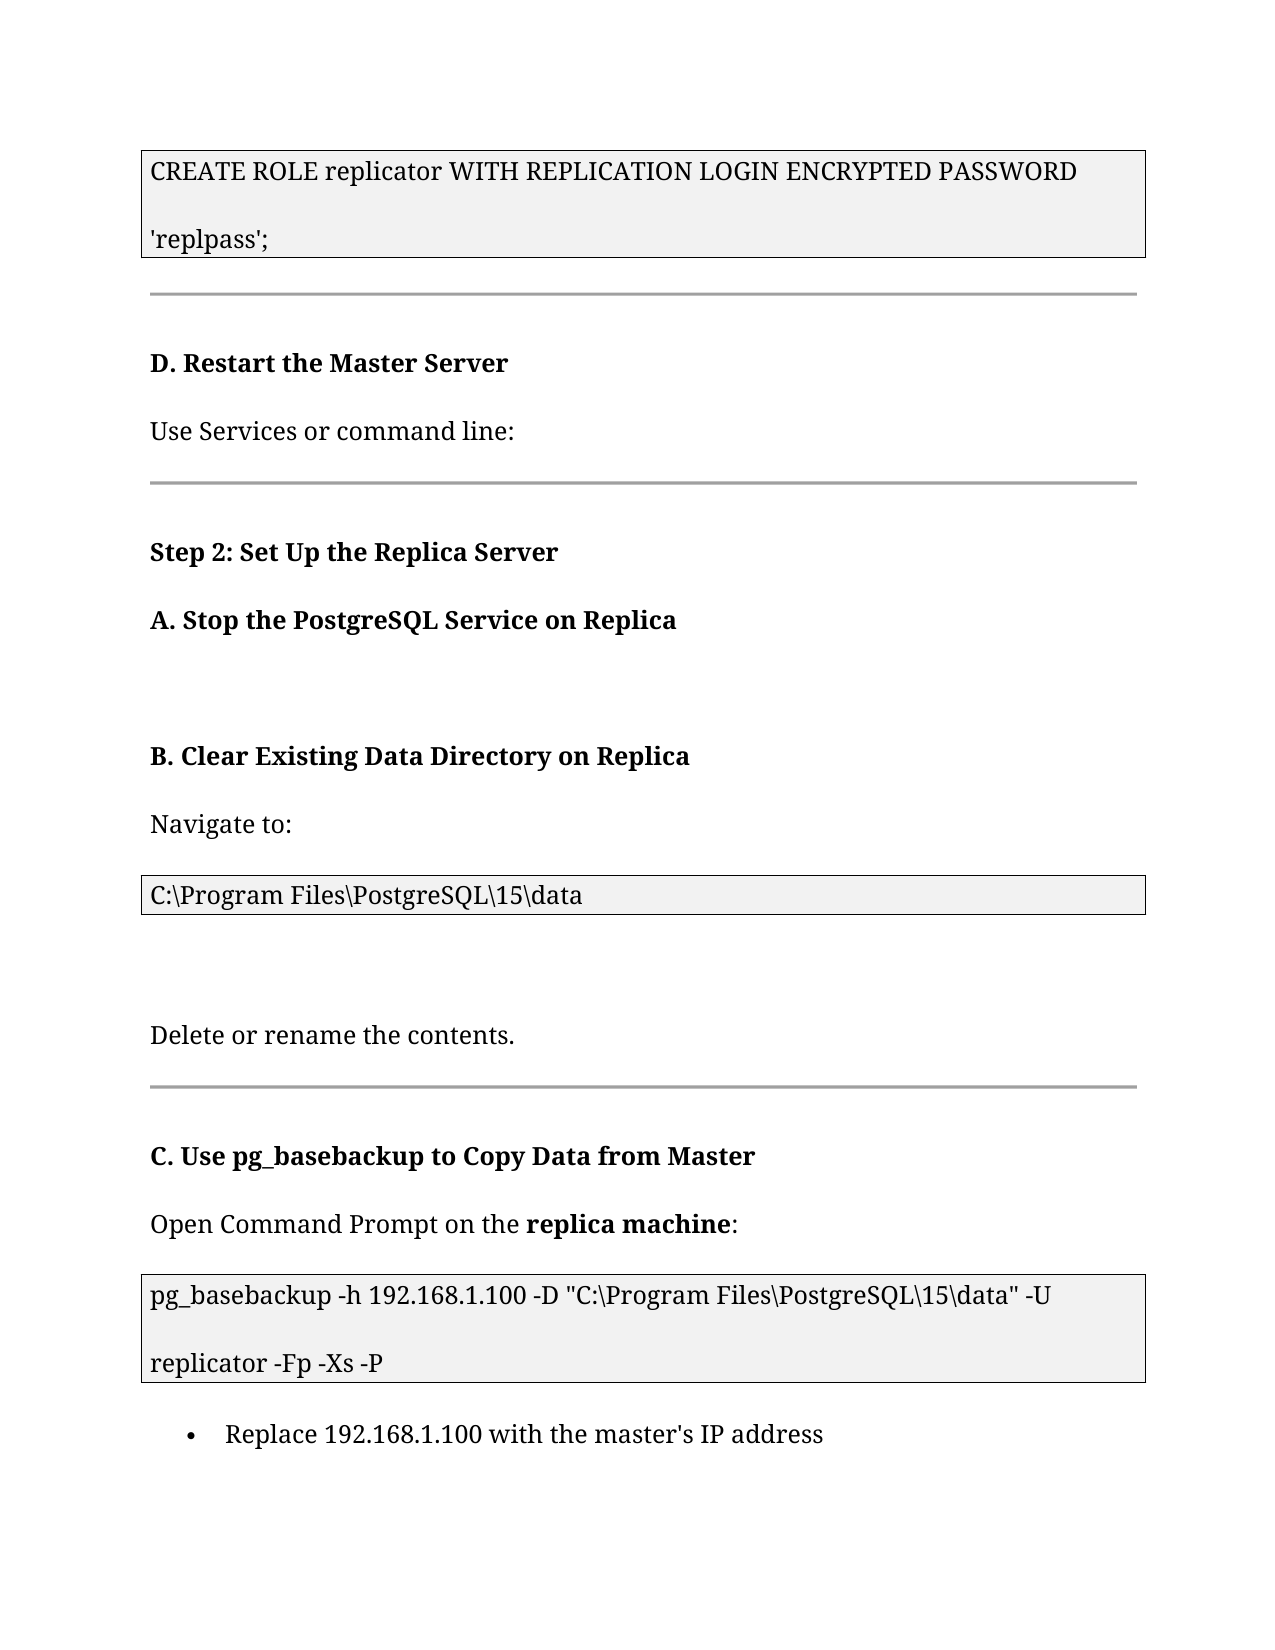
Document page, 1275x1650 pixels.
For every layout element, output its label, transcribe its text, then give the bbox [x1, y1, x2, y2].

text CREATE ROLE replicator WITH REPLICATION LOGIN ENCRYPTED PASSWORD 'replpass'; [142, 151, 1145, 257]
text D. Restart the Master Server [150, 345, 1137, 379]
text A. Stop the PostgreSQL Service on Replica [150, 602, 1137, 636]
text B. Clear Existing Data Directory on Replica [150, 738, 1137, 773]
text pg_basebackup -h 192.168.1.100 -D "C:\Program Files\PostgreSQL\15\data" -U replicator -Fp -Xs -P [142, 1275, 1145, 1382]
text Navigate to: [150, 807, 1137, 841]
text Use Services or command line: [150, 413, 1137, 447]
text Step 2: Set Up the Replica Server [150, 534, 1137, 568]
text C. Use pg_basebackup to Copy Data from Master [150, 1138, 1137, 1172]
text C:\Program Files\PostgreSQL\15\data [142, 876, 1145, 914]
text Open Command Prompt on the replica machine: [150, 1206, 1137, 1240]
list Replace 192.168.1.100 with the master's IP address [187, 1417, 1137, 1451]
text Delete or rename the contents. [150, 1017, 1137, 1051]
